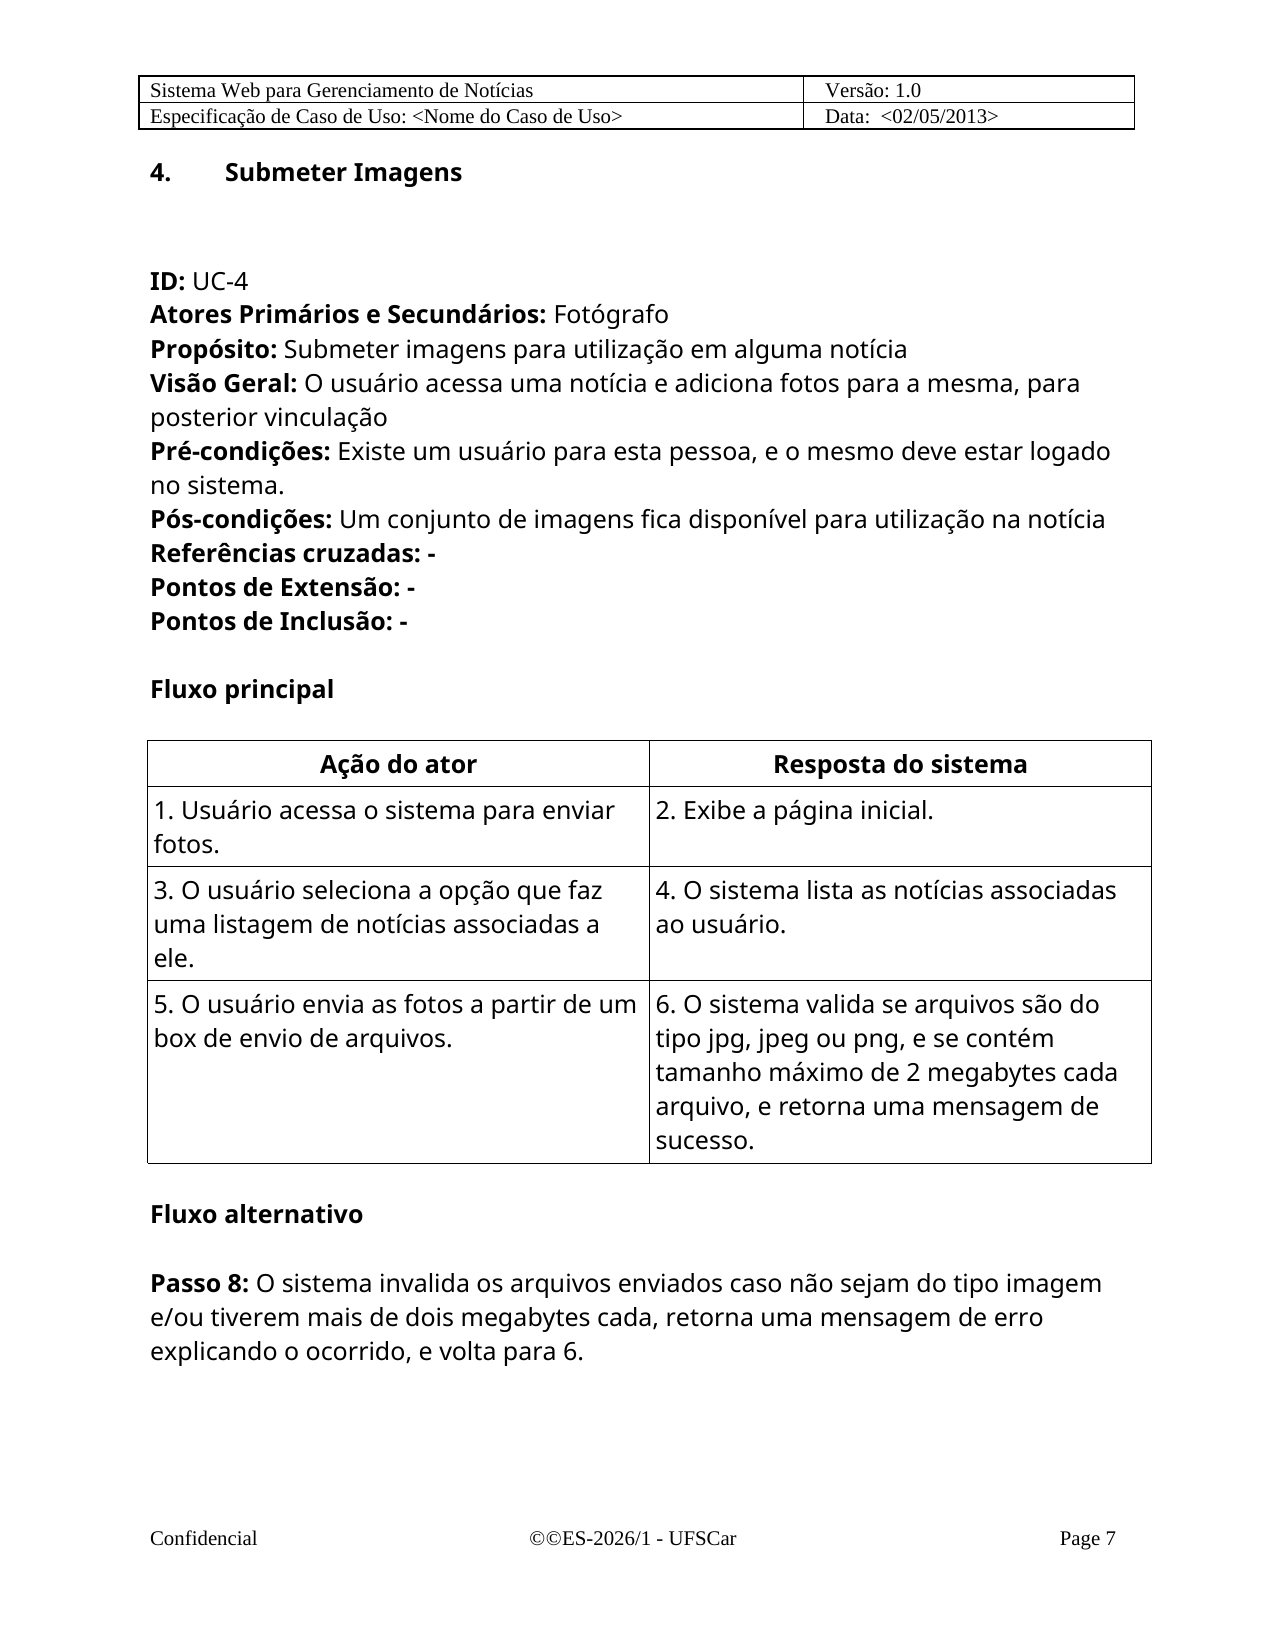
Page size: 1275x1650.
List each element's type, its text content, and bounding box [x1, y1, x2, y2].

table_header Ação do ator [148, 741, 649, 786]
text Pontos de Extensão: - [150, 570, 1125, 604]
text Atores Primários e Secundários: Fotógrafo [150, 297, 1125, 331]
table_cell 6. O sistema valida se arquivos são do tipo jpg, jpeg ou png, e se contém tamanho máximo de 2 megabytes cada arquivo, e retorna uma mensagem de sucesso. [650, 981, 1151, 1163]
text Fluxo principal [150, 672, 1125, 706]
table_cell 3. O usuário seleciona a opção que faz uma listagem de notícias associadas a ele. [148, 867, 649, 980]
table_cell 1. Usuário acessa o sistema para enviar fotos. [148, 787, 649, 866]
subtitle Submeter Imagens [150, 155, 1125, 189]
text Pós-condições: Um conjunto de imagens fica disponível para utilização na notícia [150, 502, 1125, 536]
text Passo 8: O sistema invalida os arquivos enviados caso não sejam do tipo imagem e/ou tiverem mais de dois megabytes cada, retorna uma mensagem de erro explicando o ocorrido, e volta para 6. [150, 1265, 1125, 1367]
text Pontos de Inclusão: - [150, 604, 1125, 638]
table_cell 5. O usuário envia as fotos a partir de um box de envio de arquivos. [148, 981, 649, 1163]
table_cell 2. Exibe a página inicial. [650, 787, 1151, 866]
table_header Resposta do sistema [650, 741, 1151, 786]
table_cell 4. O sistema lista as notícias associadas ao usuário. [650, 867, 1151, 980]
text Pré-condições: Existe um usuário para esta pessoa, e o mesmo deve estar logado no sistema. [150, 433, 1125, 502]
text Propósito: Submeter imagens para utilização em alguma notícia [150, 331, 1125, 365]
text Visão Geral: O usuário acessa uma notícia e adiciona fotos para a mesma, para posterior vinculação [150, 365, 1125, 433]
text Fluxo alternativo [150, 1197, 1125, 1231]
text ID: UC-4 [150, 263, 1125, 297]
text Referências cruzadas: - [150, 536, 1125, 570]
